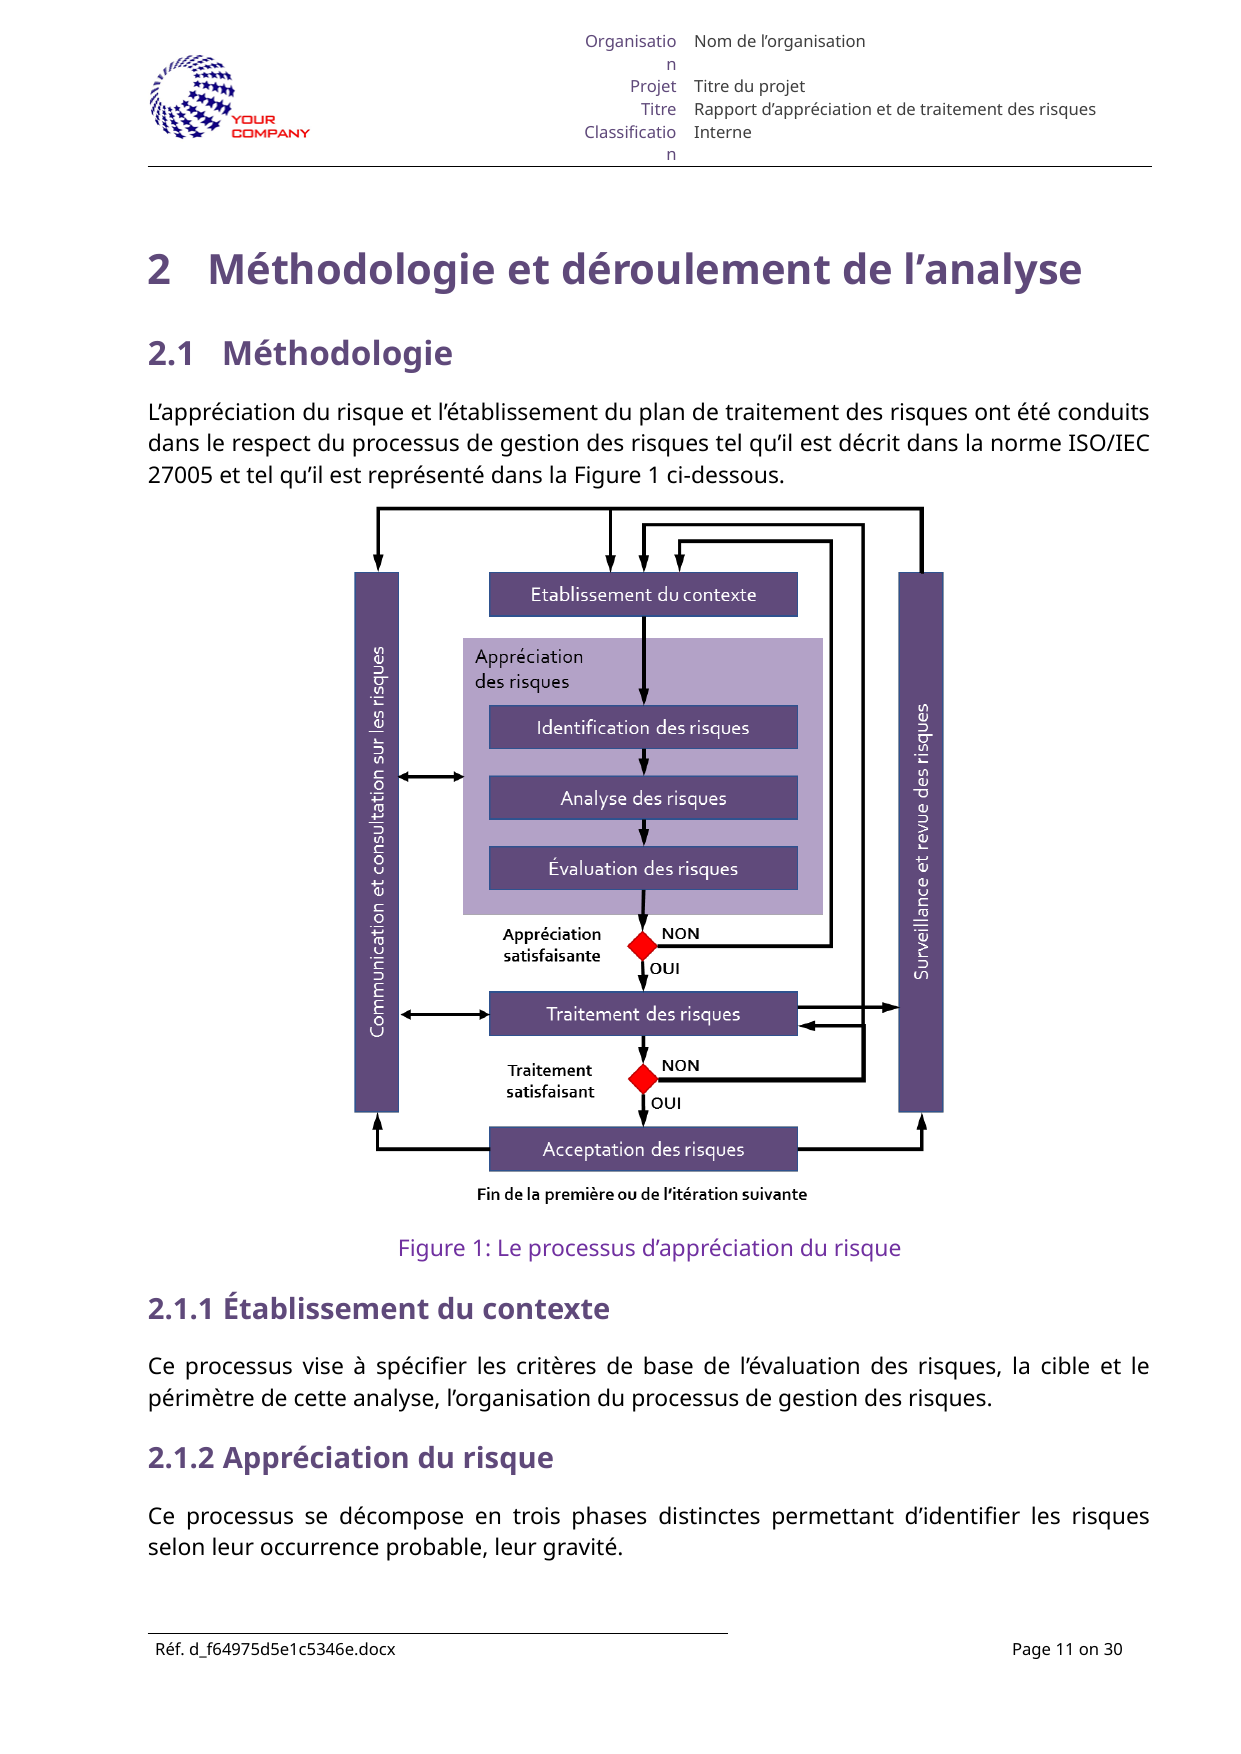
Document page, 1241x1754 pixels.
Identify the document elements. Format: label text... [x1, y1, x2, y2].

subtitle Méthodologie et déroulement de l’analyse [148, 240, 1152, 296]
picture [147, 53, 312, 142]
subtitle Appréciation du risque [148, 1438, 1152, 1477]
subtitle Établissement du contexte [148, 1288, 1152, 1328]
subtitle Méthodologie [148, 330, 1152, 375]
text Ce processus se décompose en trois phases distinctes permettant d’identifier les risques selon leur occurrence probable, leur gravité. [148, 1500, 1152, 1563]
picture [354, 506, 945, 1216]
text Figure 1: Le processus d’appréciation du risque [148, 1232, 1152, 1263]
text L’appréciation du risque et l’établissement du plan de traitement des risques ont été conduits dans le respect du processus de gestion des risques tel qu’il est décrit dans la norme ISO/IEC 27005 et tel qu’il est représenté dans la Figure 1 ci-dessous. [148, 396, 1152, 490]
text Ce processus vise à spécifier les critères de base de l’évaluation des risques, la cible et le périmètre de cette analyse, l’organisation du processus de gestion des risques. [148, 1350, 1152, 1413]
